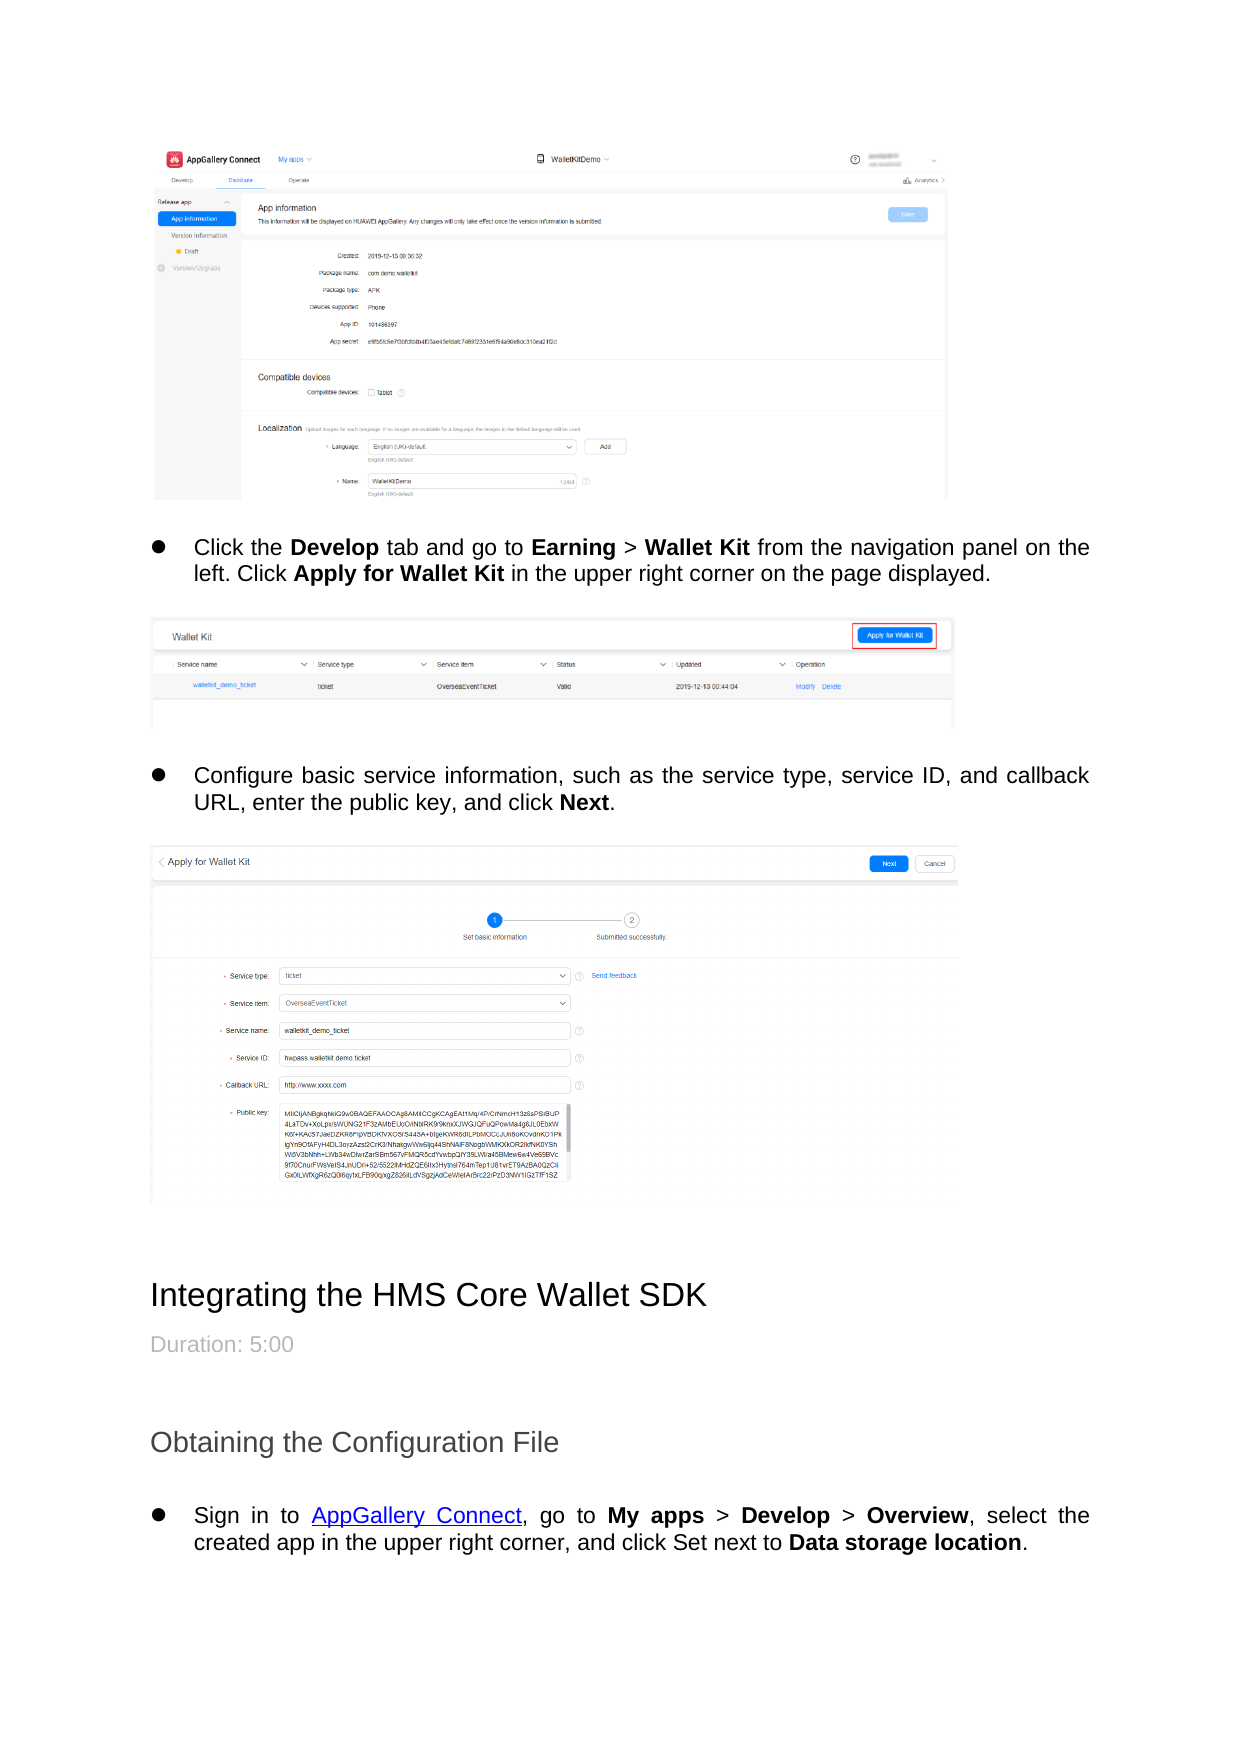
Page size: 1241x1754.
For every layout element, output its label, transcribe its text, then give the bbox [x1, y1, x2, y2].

list Click the Develop tab and go to Earning > Wallet Kit from the navigation panel on the left. Click Apply for Wallet Kit in the upper right corner on the page displayed. [150, 533, 1090, 586]
subtitle Obtaining the Configuration File [150, 1425, 1090, 1459]
picture [150, 150, 949, 500]
picture [150, 616, 956, 729]
subtitle Integrating the HMS Core Wallet SDK [150, 1275, 1090, 1313]
list Sign in to AppGallery Connect, go to My apps > Develop > Overview, select the created app in the upper right corner, and click Set next to Data storage location. [150, 1502, 1090, 1555]
list Configure basic service information, such as the service type, service ID, and callback URL, enter the public key, and click Next. [150, 762, 1090, 815]
picture [150, 845, 958, 1204]
text Duration: 5:00 [150, 1331, 1090, 1358]
